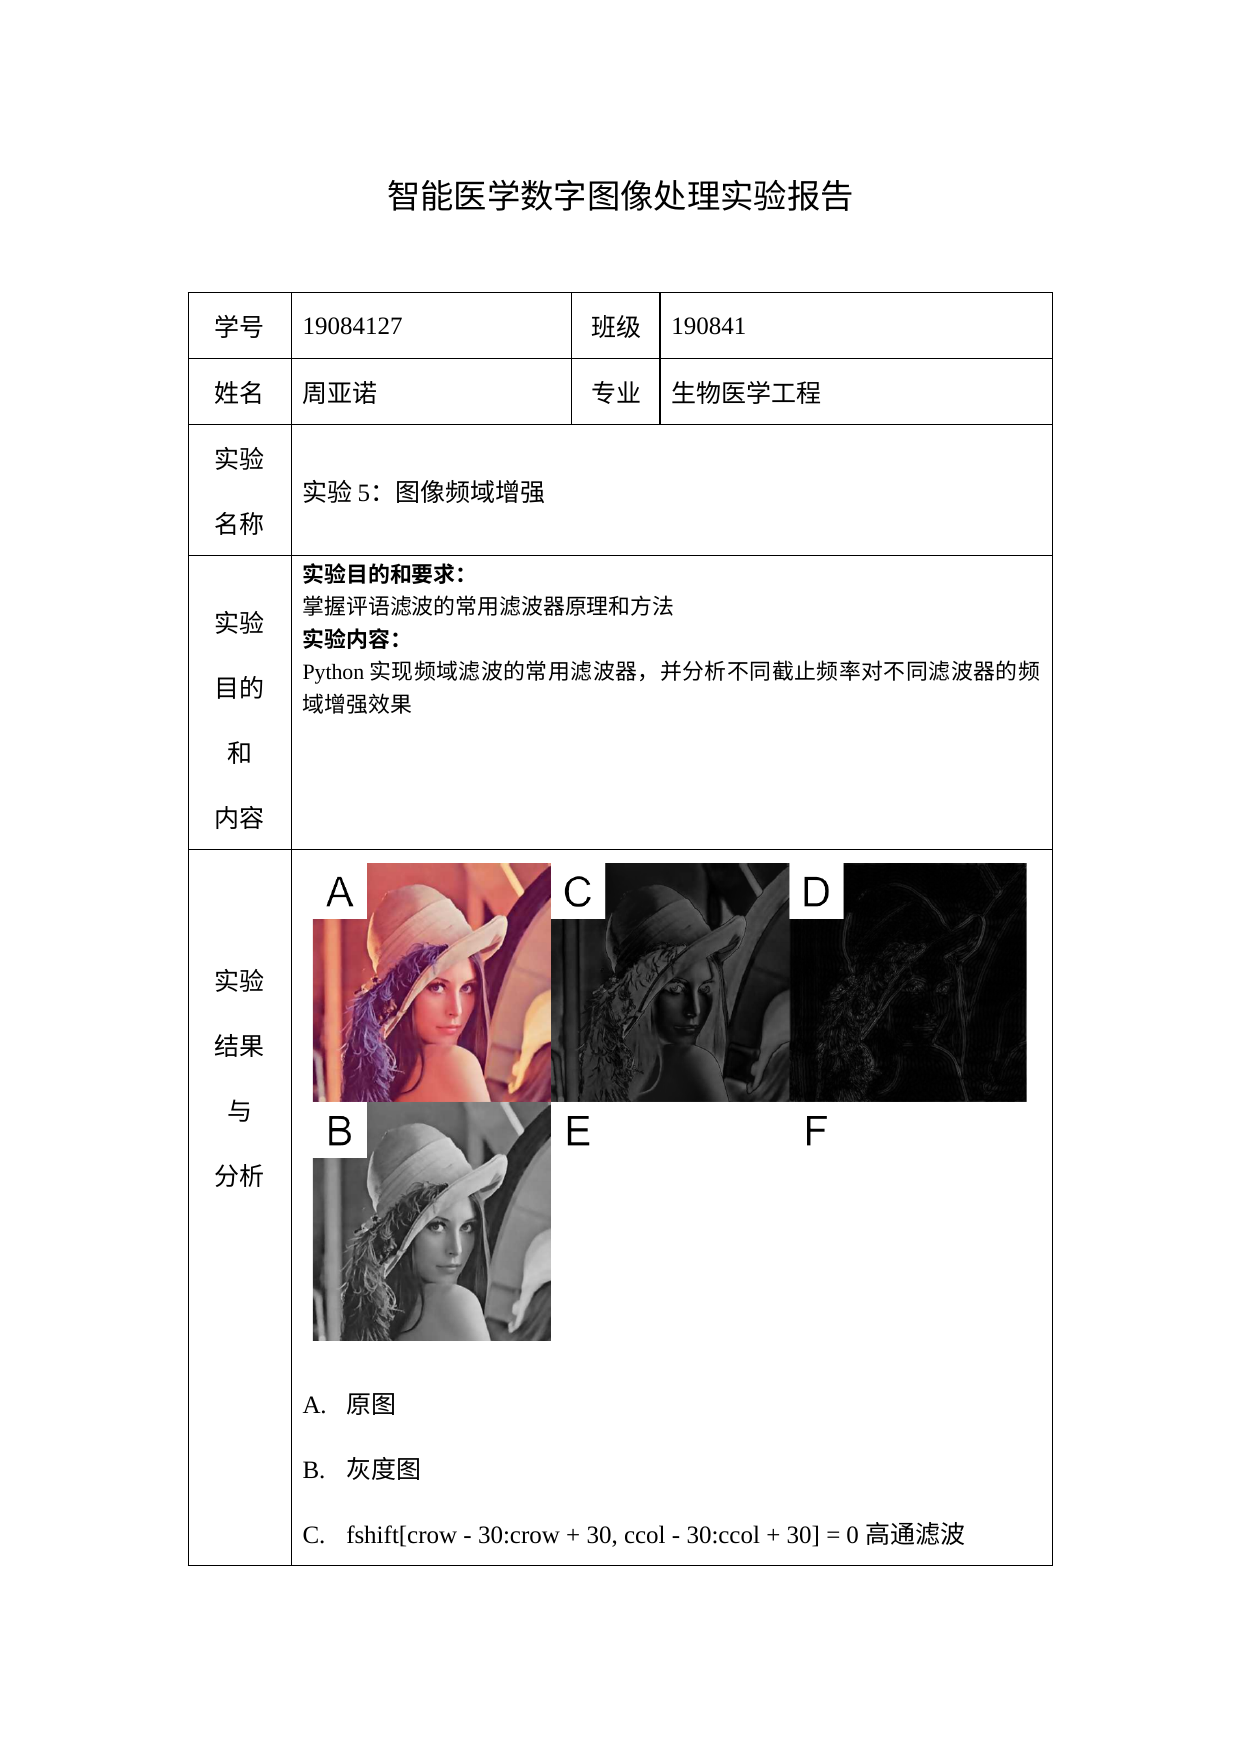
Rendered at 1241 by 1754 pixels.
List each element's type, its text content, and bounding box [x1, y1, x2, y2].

table_cell 周亚诺 [292, 359, 571, 424]
text 智能医学数字图像处理实验报告 [187, 162, 1053, 227]
table_cell 实验 名称 [189, 425, 291, 555]
table_cell 专业 [572, 359, 659, 424]
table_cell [292, 850, 1052, 1565]
table_cell 实验目的和要求： 掌握评语滤波的常用滤波器原理和方法 实验内容： Python实现频域滤波的常用滤波器，并分析不同截止频率对不同滤波器的频域增强效果 [292, 556, 1052, 849]
table_cell 实验 目的 和 内容 [189, 556, 291, 849]
table_header 19084127 [292, 293, 571, 358]
table_cell 姓名 [189, 359, 291, 424]
picture [312, 863, 1027, 1341]
table_cell 实验5：图像频域增强 [292, 425, 1052, 555]
table_header 190841 [661, 293, 1052, 358]
table_header 班级 [572, 293, 659, 358]
table_header 学号 [189, 293, 291, 358]
table_cell 生物医学工程 [661, 359, 1052, 424]
table_cell 实验 结果 与 分析 [189, 850, 291, 1565]
